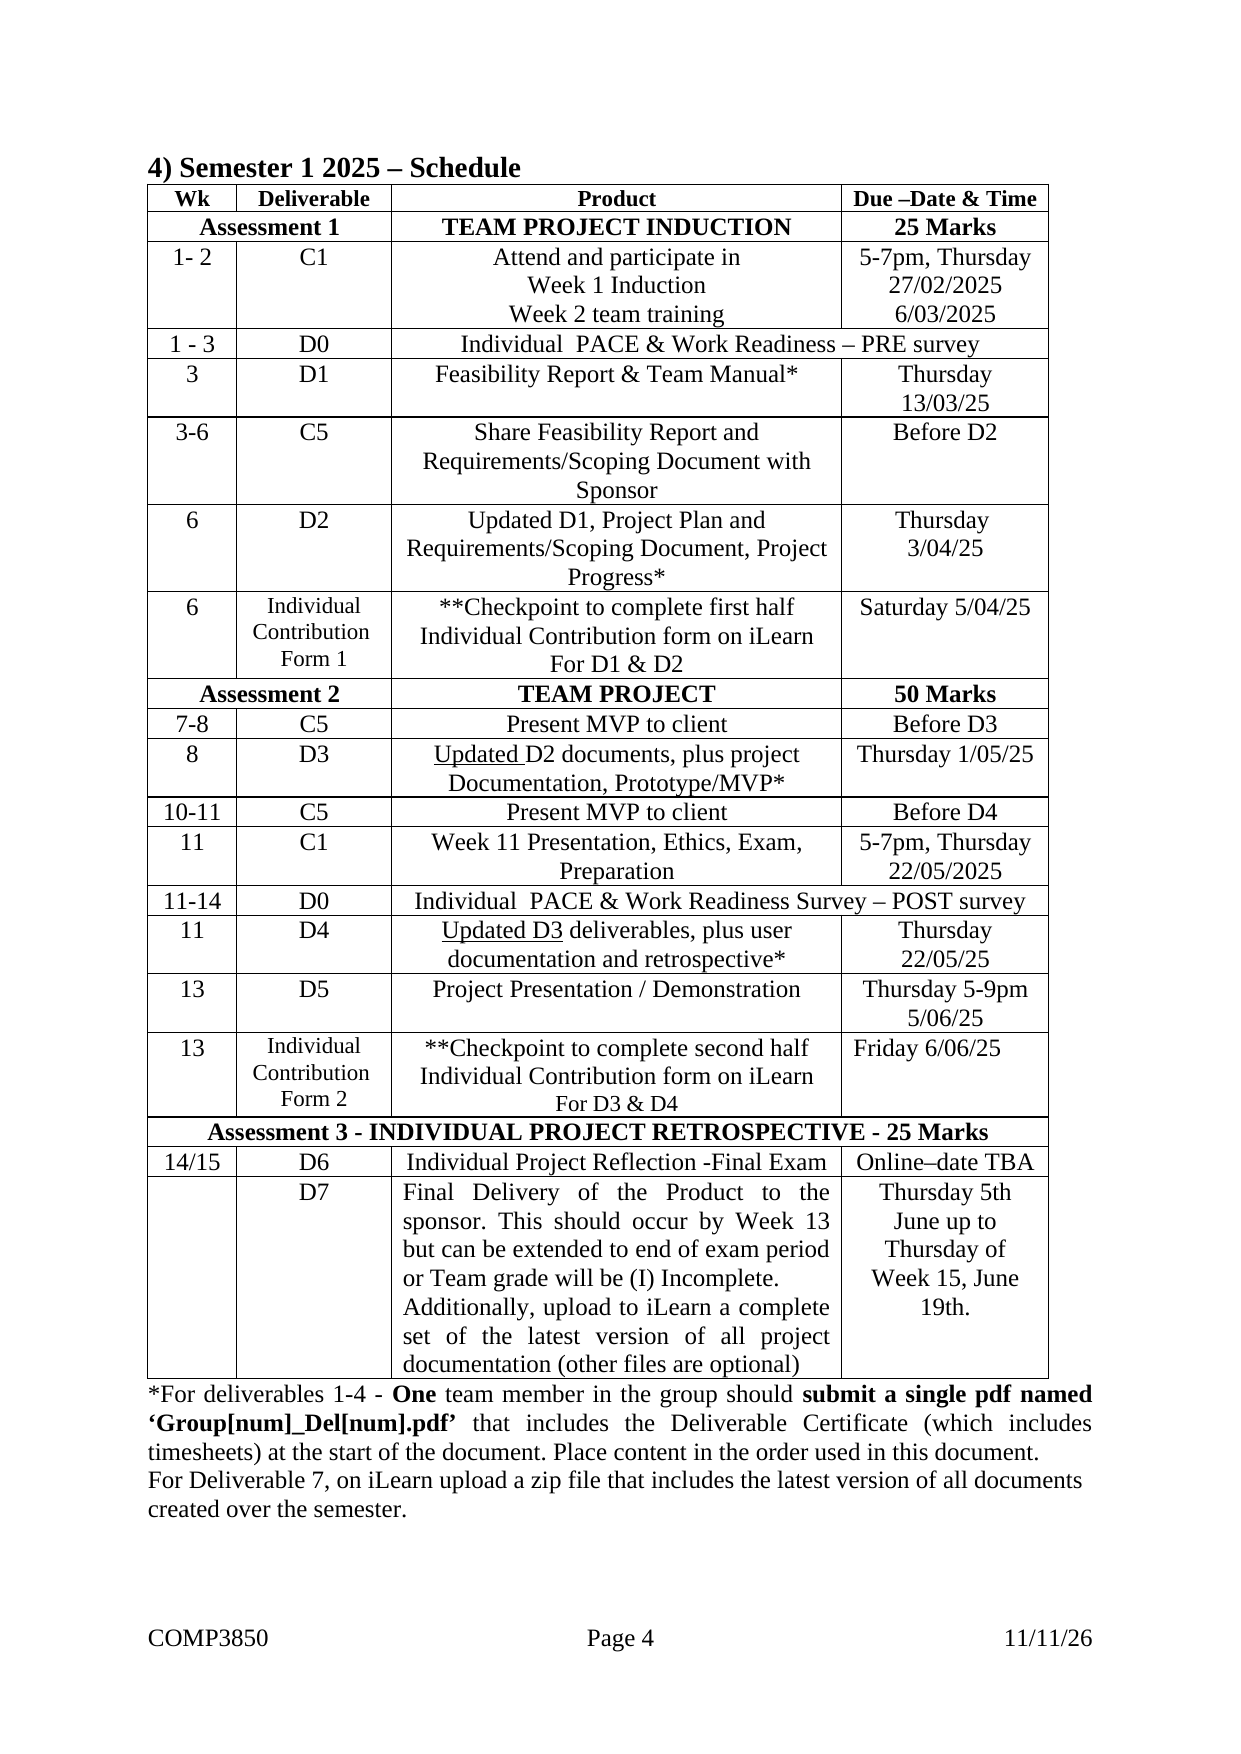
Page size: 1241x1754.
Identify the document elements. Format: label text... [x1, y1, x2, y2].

table_cell 25 Marks [842, 212, 1048, 241]
table_cell Before D3 [842, 709, 1048, 738]
table_cell **Checkpoint to complete first half Individual Contribution form on iLearn For D1 & D2 [392, 592, 841, 678]
table_cell Assessment 1 [148, 212, 391, 241]
table_cell 6 [148, 592, 236, 678]
table_cell Assessment 3 - INDIVIDUAL PROJECT RETROSPECTIVE - 25 Marks [148, 1118, 1048, 1146]
table_cell Updated D1, Project Plan and Requirements/Scoping Document, Project Progress* [392, 505, 841, 591]
table_cell Before D2 [842, 418, 1048, 504]
table_header Product [392, 185, 841, 211]
table_cell Attend and participate in Week 1 Induction Week 2 team training [392, 242, 841, 328]
table_cell Final Delivery of the Product to the sponsor. This should occur by Week 13 but can be extended to end of exam period or Team grade will be (I) Incomplete. Additionally, upload to iLearn a complete set of the latest version of all project documentation (other files are optional) [392, 1177, 841, 1378]
table_cell 6 [148, 505, 236, 591]
table_cell 13 [148, 1033, 236, 1116]
table_cell D3 [237, 739, 391, 796]
table_cell Thursday 1/05/25 [842, 739, 1048, 796]
table_header Wk [148, 185, 236, 211]
table_cell C5 [237, 798, 391, 826]
table_cell Before D4 [842, 798, 1048, 826]
table_cell TEAM PROJECT INDUCTION [392, 212, 841, 241]
table_cell 10-11 [148, 798, 236, 826]
table_cell Present MVP to client [392, 709, 841, 738]
table_cell 11 [148, 827, 236, 885]
table_cell Saturday 5/04/25 [842, 592, 1048, 678]
table_cell D6 [237, 1147, 391, 1176]
table_header Due –Date & Time [842, 185, 1048, 211]
table_cell TEAM PROJECT [392, 679, 841, 708]
table_cell Present MVP to client [392, 798, 841, 826]
table_cell Individual PACE & Work Readiness Survey – POST survey [392, 886, 1048, 914]
table_cell D5 [237, 974, 391, 1032]
table_cell Individual Contribution Form 1 [237, 592, 391, 678]
table_cell Thursday 22/05/25 [842, 916, 1048, 973]
table_cell C5 [237, 709, 391, 738]
table_cell Thursday 3/04/25 [842, 505, 1048, 591]
table_cell 11 [148, 916, 236, 973]
subtitle 4) Semester 1 2025 – Schedule [148, 150, 1092, 183]
table_cell Online–date TBA [842, 1147, 1048, 1176]
table_cell [148, 1177, 236, 1378]
table_cell Individual Contribution Form 2 [237, 1033, 391, 1116]
table_header Deliverable [237, 185, 391, 211]
table_cell **Checkpoint to complete second half Individual Contribution form on iLearn For D3 & D4 [392, 1033, 841, 1116]
table_cell C5 [237, 418, 391, 504]
table_cell Week 11 Presentation, Ethics, Exam, Preparation [392, 827, 841, 885]
table_cell 3-6 [148, 418, 236, 504]
table_cell 14/15 [148, 1147, 236, 1176]
table_cell D4 [237, 916, 391, 973]
table_cell 50 Marks [842, 679, 1048, 708]
table_cell Assessment 2 [148, 679, 391, 708]
table_cell Thursday 13/03/25 [842, 359, 1048, 416]
table_cell 8 [148, 739, 236, 796]
table_cell D1 [237, 359, 391, 416]
table_cell Thursday 5-9pm 5/06/25 [842, 974, 1048, 1032]
table_cell Project Presentation / Demonstration [392, 974, 841, 1032]
table_cell D7 [237, 1177, 391, 1378]
table_cell 11-14 [148, 886, 236, 914]
table_cell 1 - 3 [148, 329, 236, 358]
table_cell Thursday 5th June up to Thursday of Week 15, June 19th. [842, 1177, 1048, 1378]
table_cell Friday 6/06/25 [842, 1033, 1048, 1116]
table_cell 7-8 [148, 709, 236, 738]
table_cell D0 [237, 886, 391, 914]
table_cell D0 [237, 329, 391, 358]
table_cell Updated D3 deliverables, plus user documentation and retrospective* [392, 916, 841, 973]
table_cell C1 [237, 827, 391, 885]
table_cell Individual PACE & Work Readiness – PRE survey [392, 329, 1048, 358]
table_cell 1- 2 [148, 242, 236, 328]
table_cell Individual Project Reflection -Final Exam [392, 1147, 841, 1176]
table_cell D2 [237, 505, 391, 591]
table_cell Updated D2 documents, plus project Documentation, Prototype/MVP* [392, 739, 841, 796]
table_cell Feasibility Report & Team Manual* [392, 359, 841, 416]
text For Deliverable 7, on iLearn upload a zip file that includes the latest version of all documents created over the semester. [148, 1466, 1092, 1523]
text *For deliverables 1-4 - One team member in the group should submit a single pdf named ‘Group[num]_Del[num].pdf’ that includes the Deliverable Certificate (which includes timesheets) at the start of the document. Place content in the order used in this document. [148, 1379, 1092, 1466]
table_cell 13 [148, 974, 236, 1032]
table_cell 5-7pm, Thursday 27/02/2025 6/03/2025 [842, 242, 1048, 328]
table_cell C1 [237, 242, 391, 328]
table_cell 3 [148, 359, 236, 416]
table_cell Share Feasibility Report and Requirements/Scoping Document with Sponsor [392, 418, 841, 504]
table_cell 5-7pm, Thursday 22/05/2025 [842, 827, 1048, 885]
